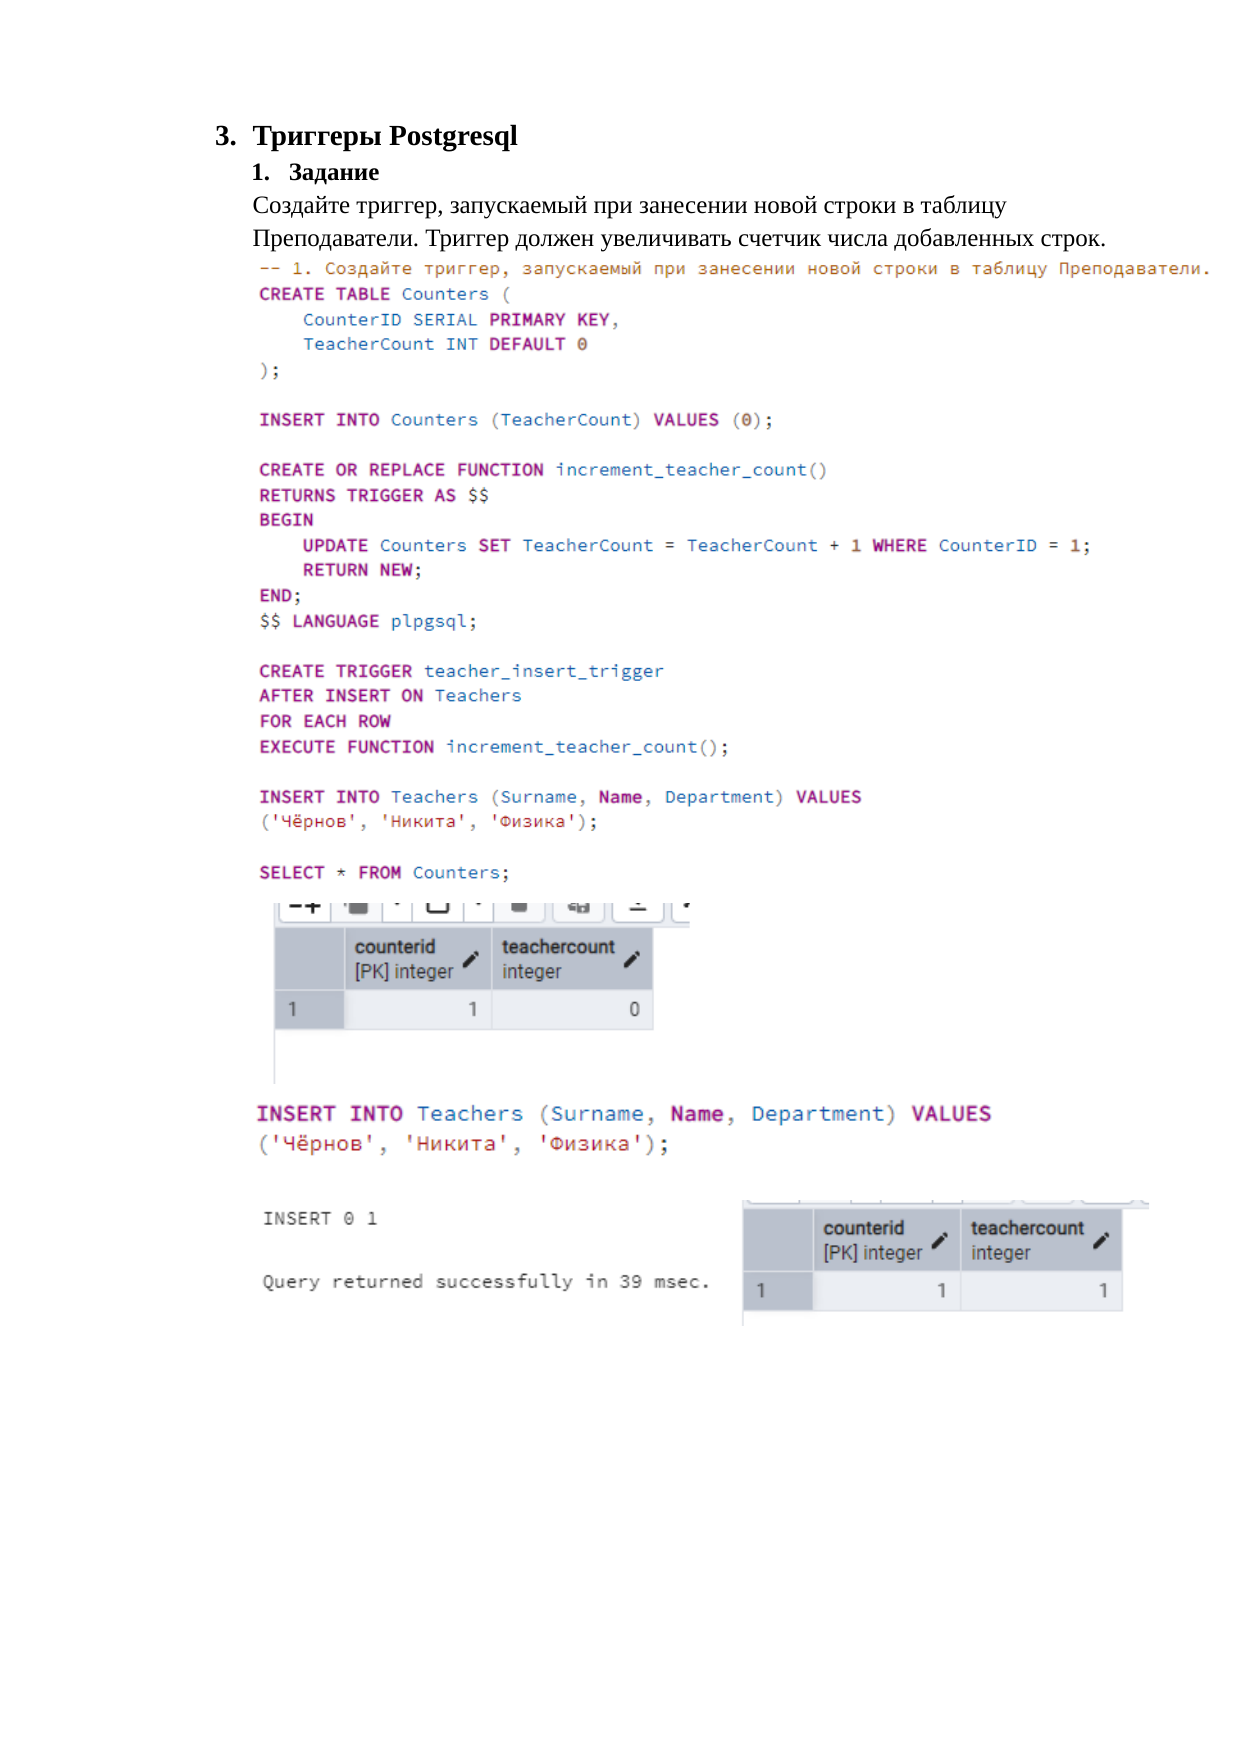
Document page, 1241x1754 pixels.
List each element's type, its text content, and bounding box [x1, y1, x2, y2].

picture [252, 255, 1227, 899]
list Создайте триггер, запускаемый при занесении новой строки в таблицу Преподаватели. Триггер должен увеличивать счетчик числа добавленных строк. [252, 190, 1152, 251]
list Задание [251, 157, 1152, 185]
picture [733, 1200, 1150, 1326]
picture [252, 1088, 1017, 1190]
picture [252, 903, 690, 1084]
picture [252, 1206, 728, 1326]
list Триггеры Postgresql [215, 118, 1152, 152]
